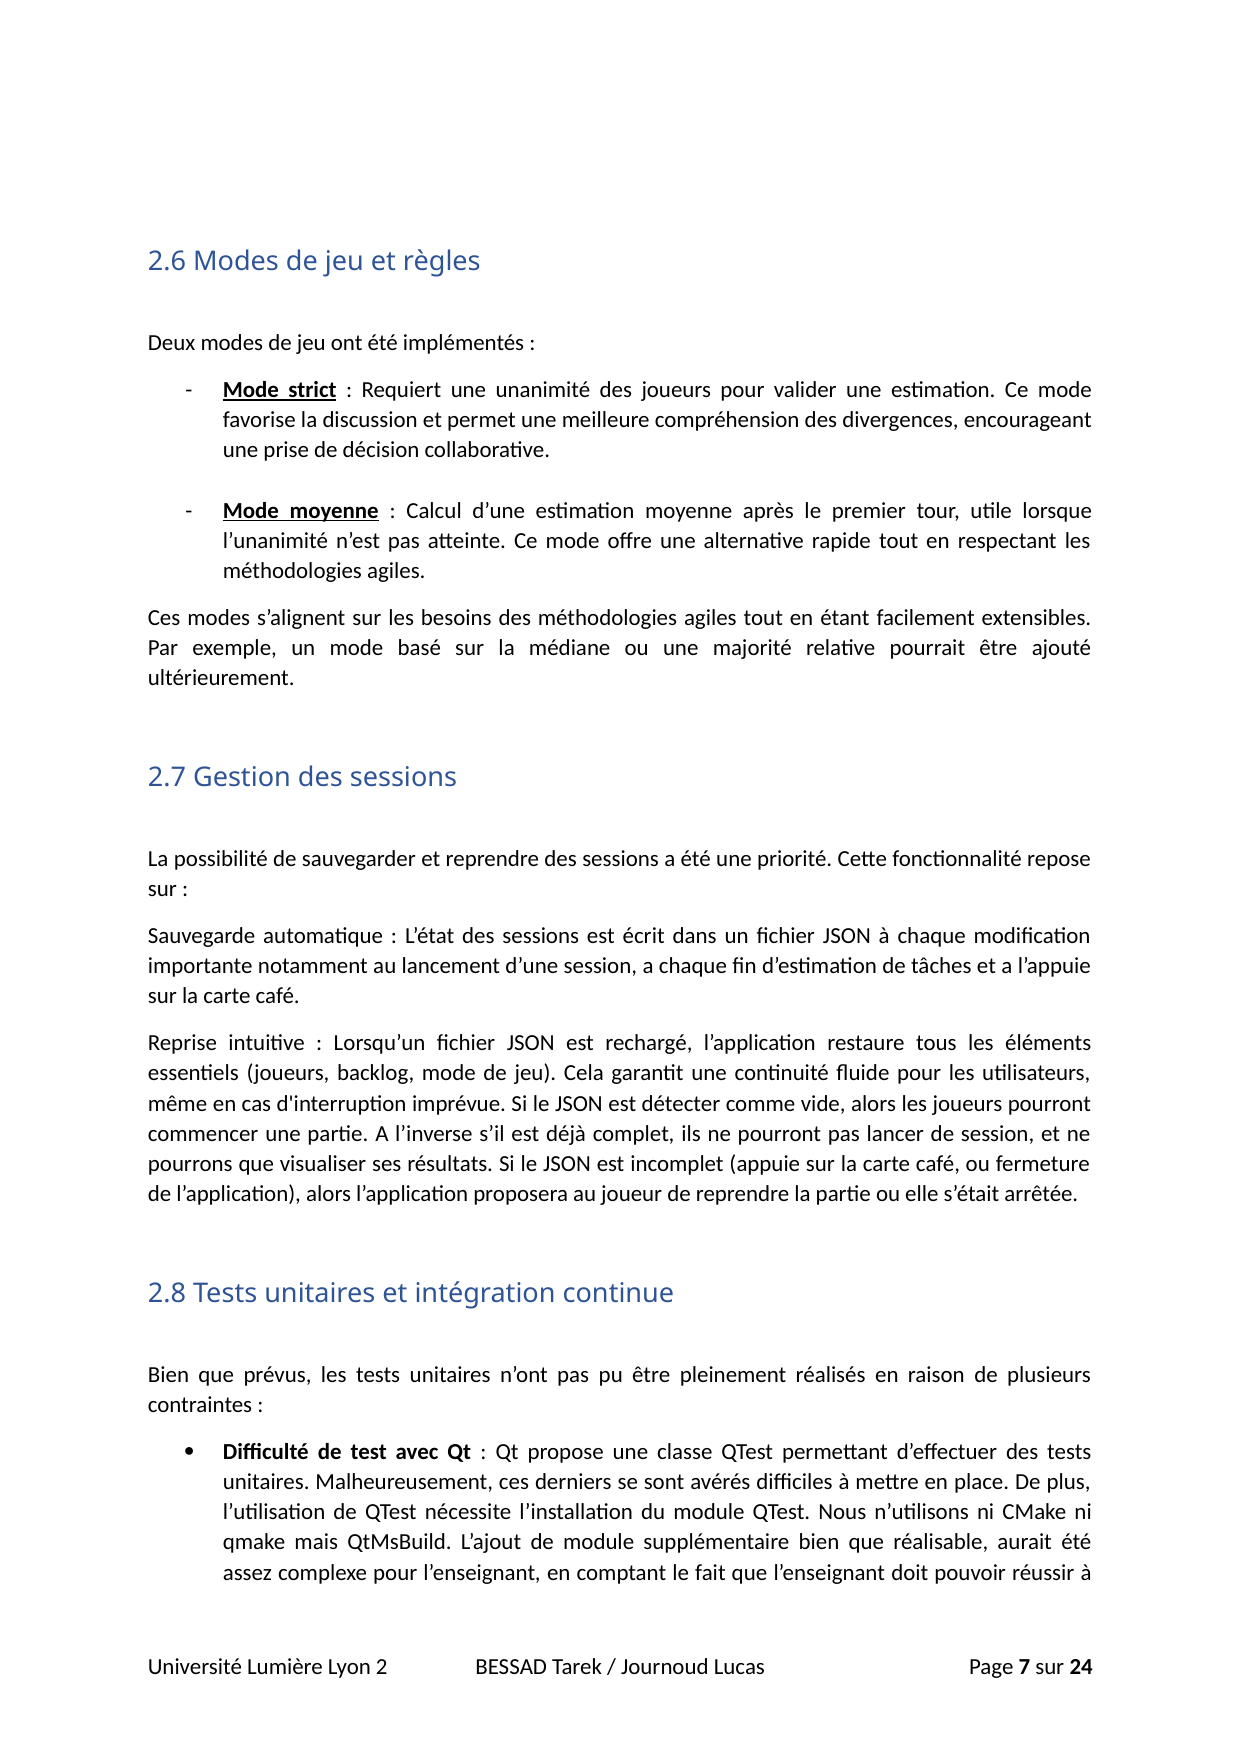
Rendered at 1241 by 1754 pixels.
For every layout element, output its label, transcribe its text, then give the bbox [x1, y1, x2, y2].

subtitle 2.6 Modes de jeu et règles [148, 241, 1093, 278]
text Sauvegarde automatique : L’état des sessions est écrit dans un fichier JSON à chaque modification importante notamment au lancement d’une session, a chaque fin d’estimation de tâches et a l’appuie sur la carte café. [148, 921, 1093, 1009]
text Ces modes s’alignent sur les besoins des méthodologies agiles tout en étant facilement extensibles. Par exemple, un mode basé sur la médiane ou une majorité relative pourrait être ajouté ultérieurement. [148, 603, 1093, 691]
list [185, 1437, 1093, 1586]
list Mode strict : Requiert une unanimité des joueurs pour valider une estimation. Ce mode favorise la discussion et permet une meilleure compréhension des divergences, encourageant une prise de décision collaborative. [185, 375, 1093, 463]
list Mode moyenne : Calcul d’une estimation moyenne après le premier tour, utile lorsque l’unanimité n’est pas atteinte. Ce mode offre une alternative rapide tout en respectant les méthodologies agiles. [185, 496, 1093, 584]
subtitle 2.8 Tests unitaires et intégration continue [148, 1273, 1093, 1310]
subtitle 2.7 Gestion des sessions [148, 757, 1093, 794]
text Reprise intuitive : Lorsqu’un fichier JSON est rechargé, l’application restaure tous les éléments essentiels (joueurs, backlog, mode de jeu). Cela garantit une continuité fluide pour les utilisateurs, même en cas d'interruption imprévue. Si le JSON est détecter comme vide, alors les joueurs pourront commencer une partie. A l’inverse s’il est déjà complet, ils ne pourront pas lancer de session, et ne pourrons que visualiser ses résultats. Si le JSON est incomplet (appuie sur la carte café, ou fermeture de l’application), alors l’application proposera au joueur de reprendre la partie ou elle s’était arrêtée. [148, 1028, 1093, 1207]
text Deux modes de jeu ont été implémentés : [148, 328, 1093, 356]
text Bien que prévus, les tests unitaires n’ont pas pu être pleinement réalisés en raison de plusieurs contraintes : [148, 1360, 1093, 1418]
text La possibilité de sauvegarder et reprendre des sessions a été une priorité. Cette fonctionnalité repose sur : [148, 844, 1093, 902]
